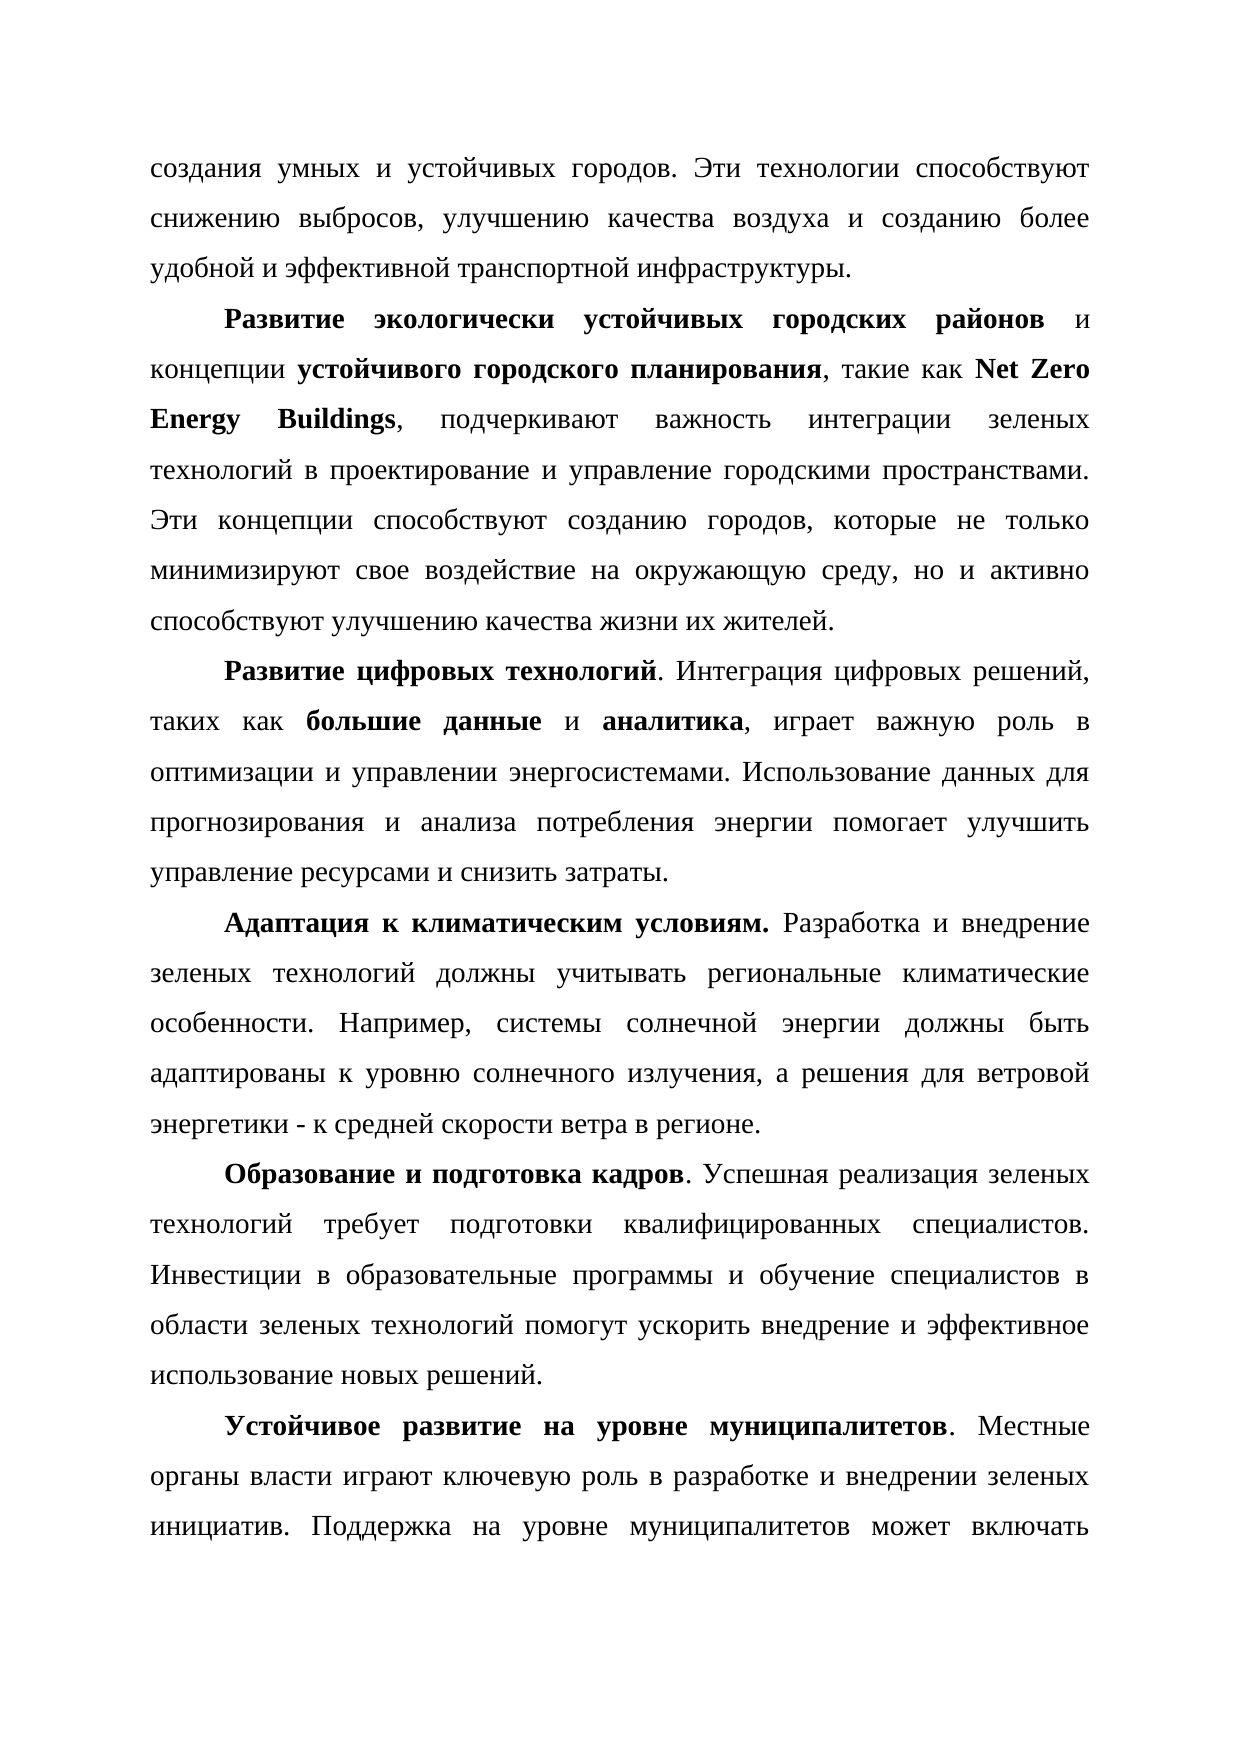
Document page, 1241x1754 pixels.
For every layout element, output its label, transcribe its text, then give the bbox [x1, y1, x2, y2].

text Развитие цифровых технологий. Интеграция цифровых решений, таких как большие данные и аналитика, играет важную роль в оптимизации и управлении энергосистемами. Использование данных для прогнозирования и анализа потребления энергии помогает улучшить управление ресурсами и снизить затраты. [150, 653, 1090, 888]
text Развитие экологически устойчивых городских районов и концепции устойчивого городского планирования, такие как Net Zero Energy Buildings, подчеркивают важность интеграции зеленых технологий в проектирование и управление городскими пространствами. Эти концепции способствуют созданию городов, которые не только минимизируют свое воздействие на окружающую среду, но и активно способствуют улучшению качества жизни их жителей. [150, 301, 1090, 636]
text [150, 150, 1090, 284]
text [150, 1408, 1090, 1542]
text Образование и подготовка кадров. Успешная реализация зеленых технологий требует подготовки квалифицированных специалистов. Инвестиции в образовательные программы и обучение специалистов в области зеленых технологий помогут ускорить внедрение и эффективное использование новых решений. [150, 1156, 1090, 1391]
text Адаптация к климатическим условиям. Разработка и внедрение зеленых технологий должны учитывать региональные климатические особенности. Например, системы солнечной энергии должны быть адаптированы к уровню солнечного излучения, а решения для ветровой энергетики - к средней скорости ветра в регионе. [150, 905, 1090, 1139]
